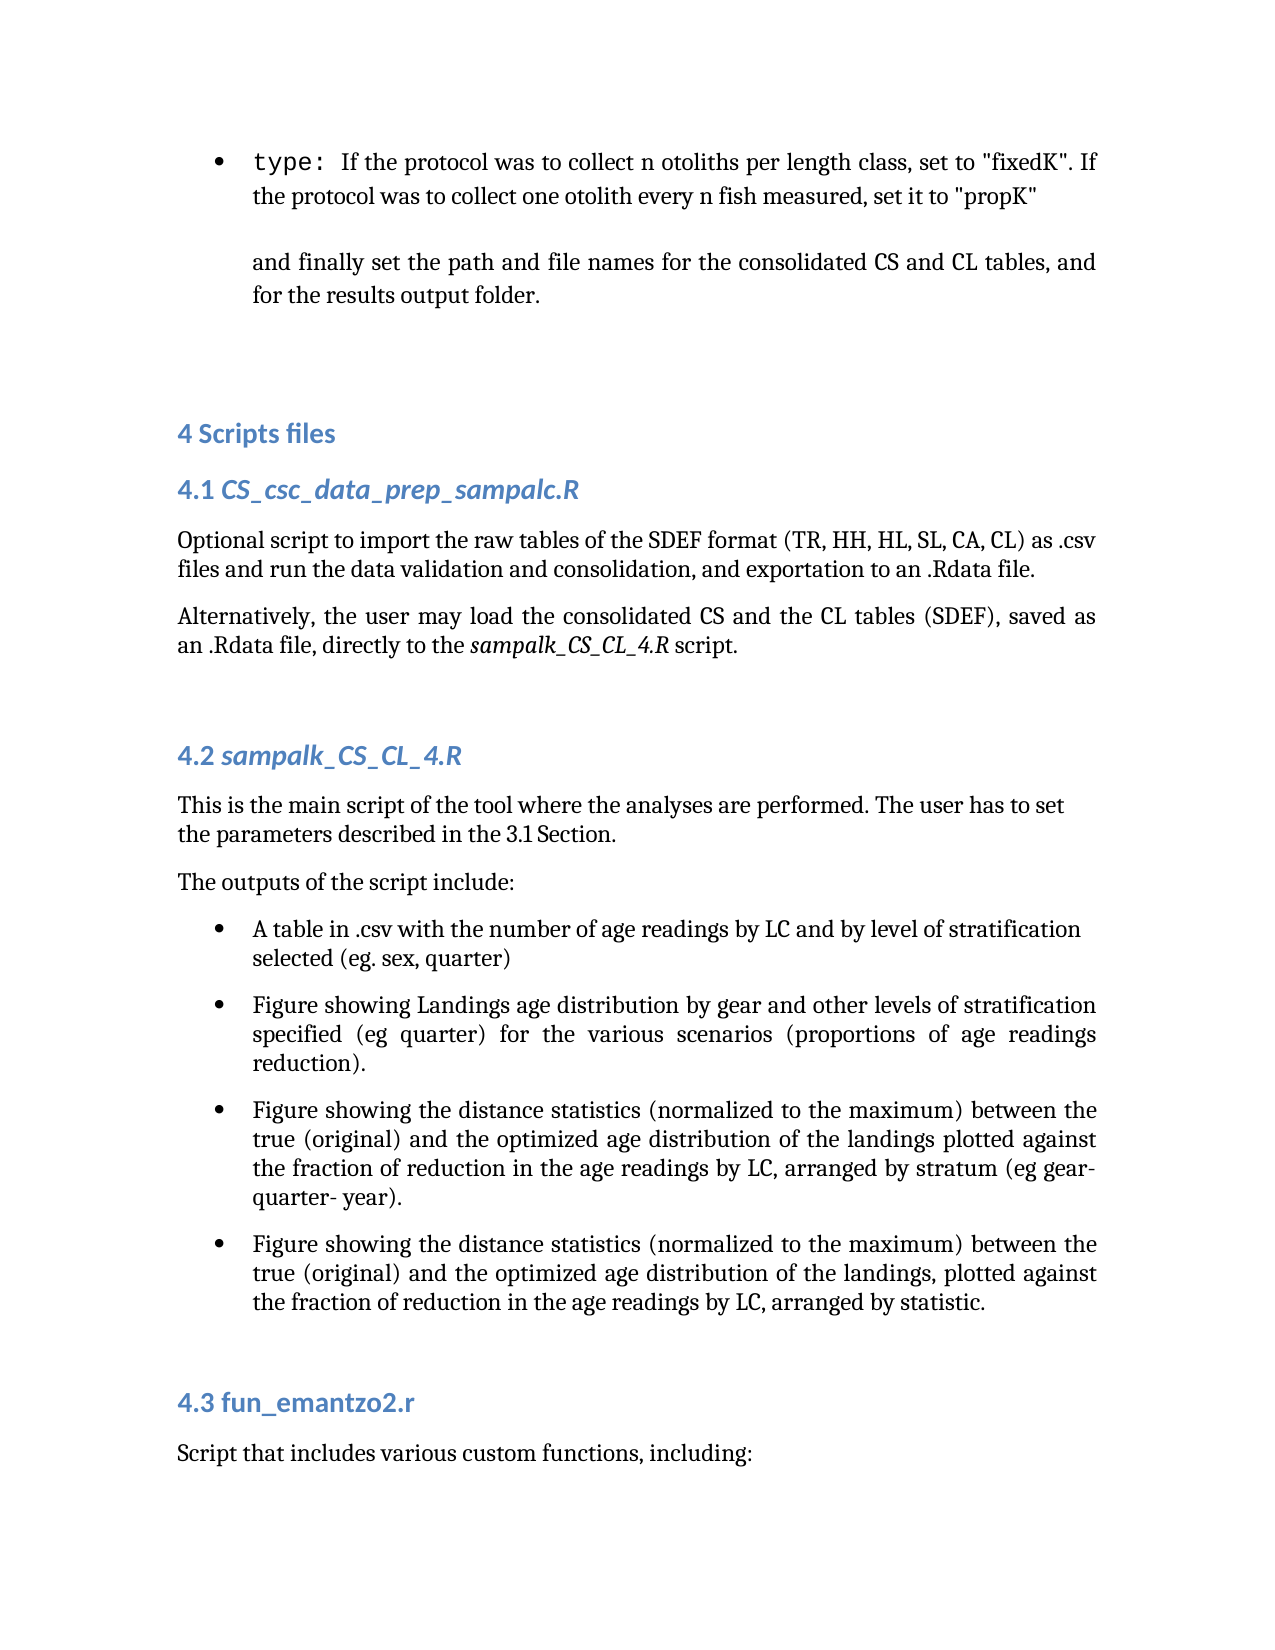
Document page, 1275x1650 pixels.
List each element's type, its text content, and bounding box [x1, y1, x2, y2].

list Figure showing Landings age distribution by gear and other levels of stratification specified (eg quarter) for the various scenarios (proportions of age readings reduction). [215, 991, 1098, 1077]
text This is the main script of the tool where the analyses are performed. The user has to set the parameters described in the 3.1 Section. [177, 791, 1098, 849]
text Alternatively, the user may load the consolidated CS and the CL tables (SDEF), saved as an .Rdata file, directly to the sampalk_CS_CL_4.R script. [177, 602, 1098, 659]
text The outputs of the script include: [177, 867, 1098, 896]
text Optional script to import the raw tables of the SDEF format (TR, HH, HL, SL, CA, CL) as .csv files and run the data validation and consolidation, and exportation to an .Rdata file. [177, 526, 1098, 583]
subtitle 4 Scripts files [177, 415, 1098, 451]
list type: If the protocol was to collect n otoliths per length class, set to "fixedK". If the protocol was to collect one otolith every n fish measured, set it to "propK" [215, 148, 1098, 211]
list Figure showing the distance statistics (normalized to the maximum) between the true (original) and the optimized age distribution of the landings, plotted against the fraction of reduction in the age readings by LC, arranged by statistic. [215, 1230, 1098, 1316]
subtitle 4.3 fun_emantzo2.r [177, 1384, 1098, 1420]
subtitle 4.1 CS_csc_data_prep_sampalc.R [177, 471, 1098, 507]
list Figure showing the distance statistics (normalized to the maximum) between the true (original) and the optimized age distribution of the landings plotted against the fraction of reduction in the age readings by LC, arranged by stratum (eg gear- quarter- year). [215, 1096, 1098, 1211]
list and finally set the path and file names for the consolidated CS and CL tables, and for the results output folder. [252, 248, 1098, 310]
subtitle 4.2 sampalk_CS_CL_4.R [177, 737, 1098, 772]
list A table in .csv with the number of age readings by LC and by level of stratification selected (eg. sex, quarter) [215, 915, 1098, 972]
text Script that includes various custom functions, including: [177, 1439, 1098, 1468]
